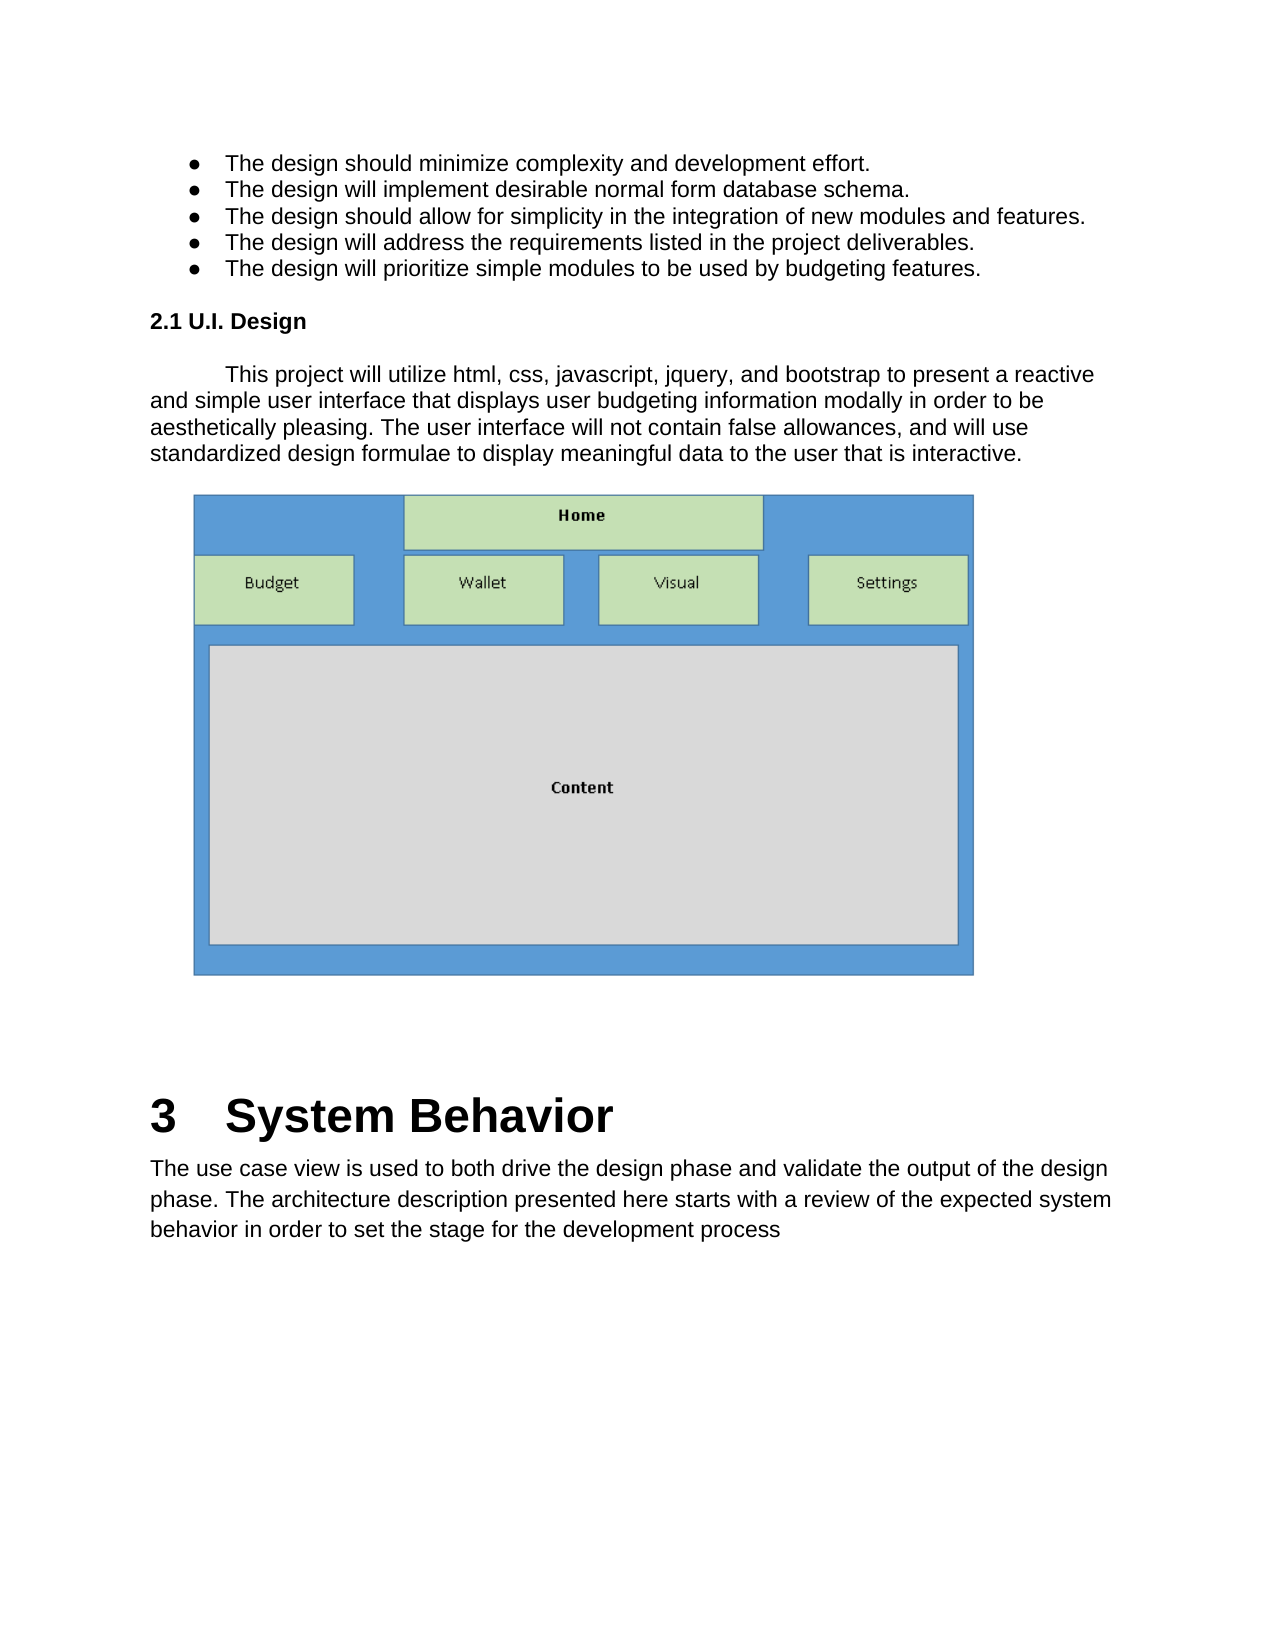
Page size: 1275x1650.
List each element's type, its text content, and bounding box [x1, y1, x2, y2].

list The design should minimize complexity and development effort. [187, 150, 1125, 176]
text This project will utilize html, css, javascript, jquery, and bootstrap to present a reactive and simple user interface that displays user budgeting information modally in order to be aesthetically pleasing. The user interface will not contain false allowances, and will use standardized design formulae to display meaningful data to the user that is interactive. [150, 361, 1125, 466]
subtitle 3 System Behavior [150, 1088, 1125, 1143]
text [150, 1155, 1125, 1242]
list The design should allow for simplicity in the integration of new modules and features. [187, 203, 1125, 229]
list The design will implement desirable normal form database schema. [187, 176, 1125, 203]
list The design will address the requirements listed in the project deliverables. [187, 229, 1125, 255]
text 2.1 U.I. Design [150, 308, 1125, 334]
picture [150, 466, 1034, 1012]
list The design will prioritize simple modules to be used by budgeting features. [187, 255, 1125, 282]
